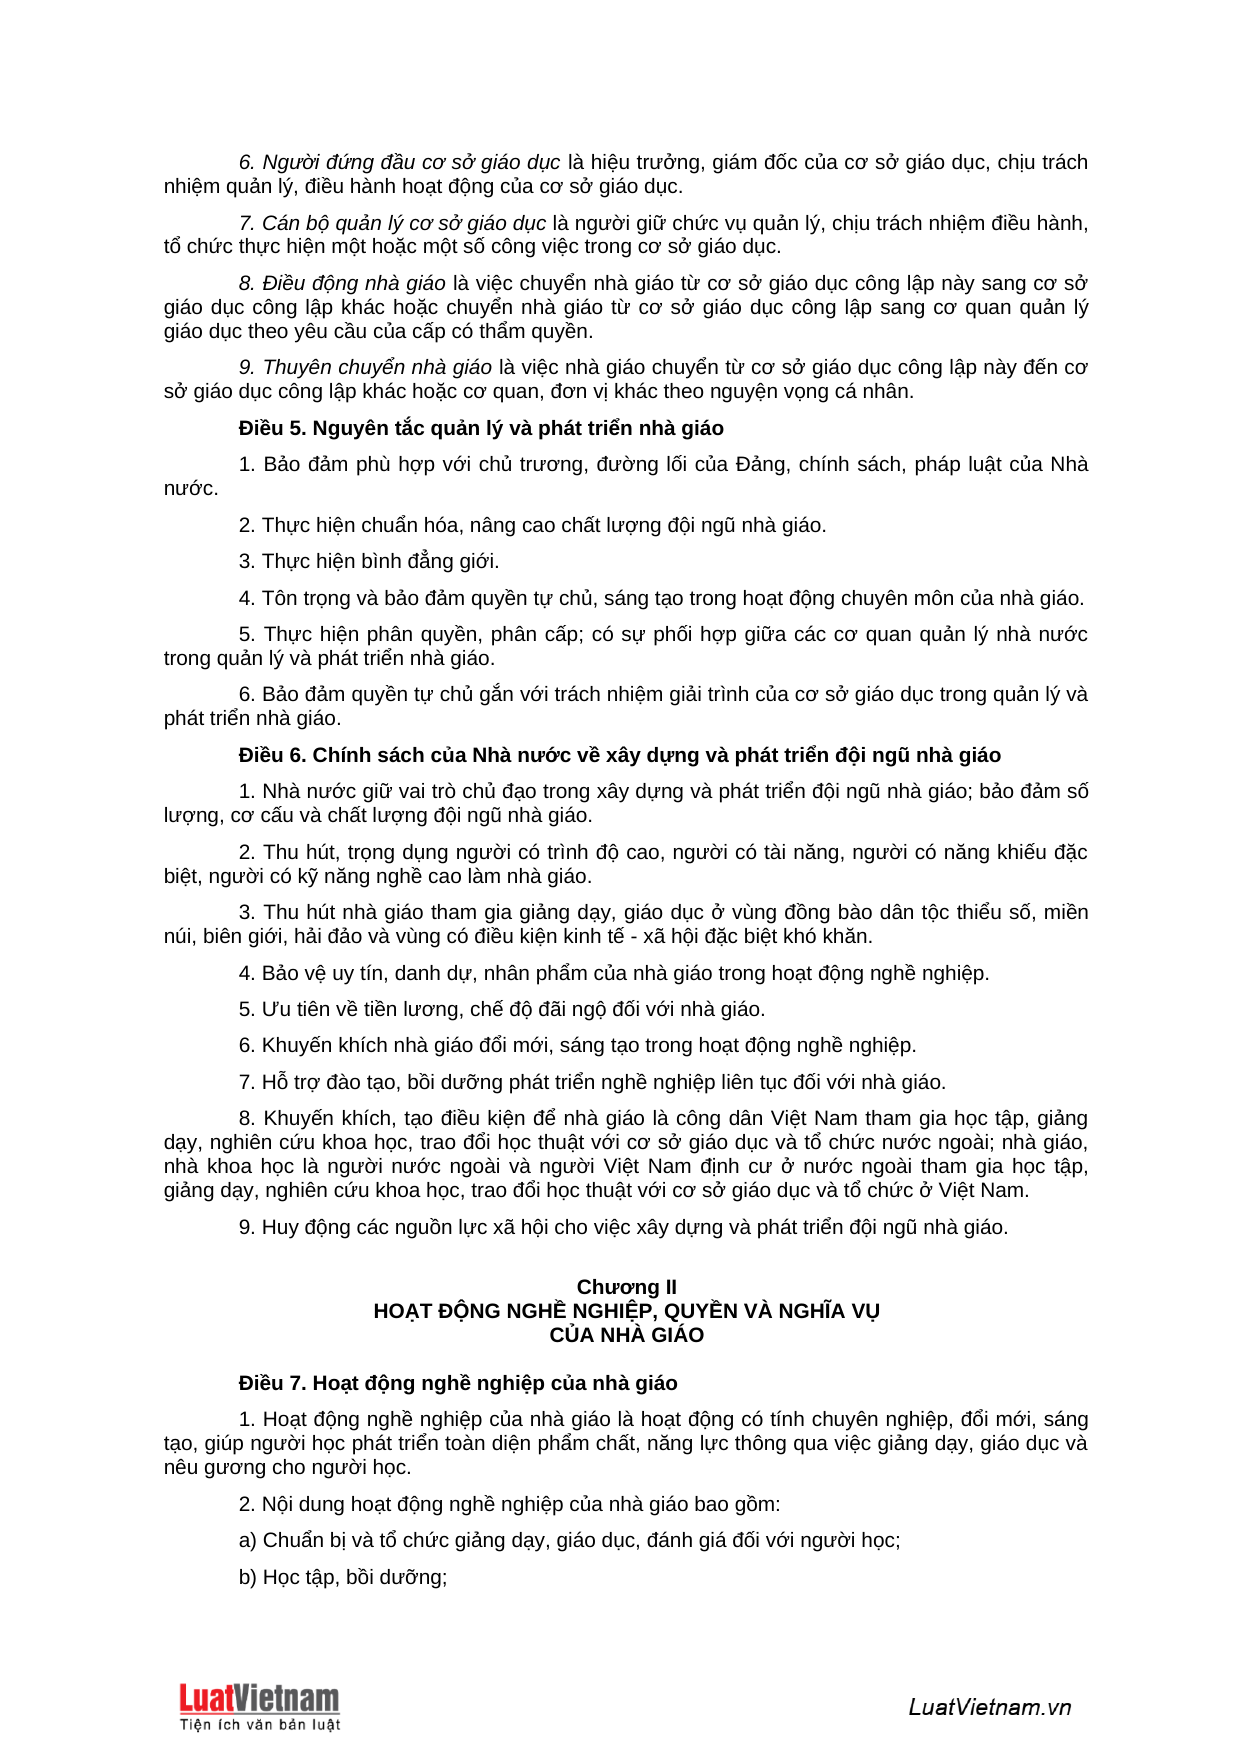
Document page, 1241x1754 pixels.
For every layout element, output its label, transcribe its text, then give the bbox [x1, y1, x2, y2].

text 2. Thu hút, trọng dụng người có trình độ cao, người có tài năng, người có năng khiếu đặc biệt, người có kỹ năng nghề cao làm nhà giáo. [163, 839, 1090, 887]
text 9. Huy động các nguồn lực xã hội cho việc xây dựng và phát triển đội ngũ nhà giáo. [163, 1214, 1090, 1238]
text 8. Khuyến khích, tạo điều kiện để nhà giáo là công dân Việt Nam tham gia học tập, giảng dạy, nghiên cứu khoa học, trao đổi học thuật với cơ sở giáo dục và tổ chức nước ngoài; nhà giáo, nhà khoa học là người nước ngoài và người Việt Nam định cư ở nước ngoài tham gia học tập, giảng dạy, nghiên cứu khoa học, trao đổi học thuật với cơ sở giáo dục và tổ chức ở Việt Nam. [163, 1106, 1090, 1202]
text 7. Hỗ trợ đào tạo, bồi dưỡng phát triển nghề nghiệp liên tục đối với nhà giáo. [163, 1070, 1090, 1094]
text 2. Thực hiện chuẩn hóa, nâng cao chất lượng đội ngũ nhà giáo. [163, 512, 1090, 536]
text Chương II [163, 1275, 1090, 1299]
text 5. Ưu tiên về tiền lương, chế độ đãi ngộ đối với nhà giáo. [163, 997, 1090, 1021]
text 8. Điều động nhà giáo là việc chuyển nhà giáo từ cơ sở giáo dục công lập này sang cơ sở giáo dục công lập khác hoặc chuyển nhà giáo từ cơ sở giáo dục công lập sang cơ quan quản lý giáo dục theo yêu cầu của cấp có thẩm quyền. [163, 271, 1090, 343]
text 6. Người đứng đầu cơ sở giáo dục là hiệu trưởng, giám đốc của cơ sở giáo dục, chịu trách nhiệm quản lý, điều hành hoạt động của cơ sở giáo dục. [163, 150, 1090, 198]
picture [163, 1661, 1090, 1754]
text 4. Tôn trọng và bảo đảm quyền tự chủ, sáng tạo trong hoạt động chuyên môn của nhà giáo. [163, 585, 1090, 609]
text Điều 5. Nguyên tắc quản lý và phát triển nhà giáo [163, 416, 1090, 439]
text a) Chuẩn bị và tổ chức giảng dạy, giáo dục, đánh giá đối với người học; [163, 1528, 1090, 1552]
text 3. Thu hút nhà giáo tham gia giảng dạy, giáo dục ở vùng đồng bào dân tộc thiểu số, miền núi, biên giới, hải đảo và vùng có điều kiện kinh tế - xã hội đặc biệt khó khăn. [163, 900, 1090, 948]
text 5. Thực hiện phân quyền, phân cấp; có sự phối hợp giữa các cơ quan quản lý nhà nước trong quản lý và phát triển nhà giáo. [163, 622, 1090, 670]
text 7. Cán bộ quản lý cơ sở giáo dục là người giữ chức vụ quản lý, chịu trách nhiệm điều hành, tổ chức thực hiện một hoặc một số công việc trong cơ sở giáo dục. [163, 210, 1090, 258]
text 3. Thực hiện bình đẳng giới. [163, 549, 1090, 573]
subtitle Điều 6. Chính sách của Nhà nước về xây dựng và phát triển đội ngũ nhà giáo [163, 743, 1090, 767]
text 1. Bảo đảm phù hợp với chủ trương, đường lối của Đảng, chính sách, pháp luật của Nhà nước. [163, 452, 1090, 500]
text b) Học tập, bồi dưỡng; [163, 1564, 1090, 1588]
text 1. Nhà nước giữ vai trò chủ đạo trong xây dựng và phát triển đội ngũ nhà giáo; bảo đảm số lượng, cơ cấu và chất lượng đội ngũ nhà giáo. [163, 779, 1090, 827]
text 6. Khuyến khích nhà giáo đổi mới, sáng tạo trong hoạt động nghề nghiệp. [163, 1033, 1090, 1057]
text Điều 7. Hoạt động nghề nghiệp của nhà giáo [163, 1371, 1090, 1395]
text 9. Thuyên chuyển nhà giáo là việc nhà giáo chuyển từ cơ sở giáo dục công lập này đến cơ sở giáo dục công lập khác hoặc cơ quan, đơn vị khác theo nguyện vọng cá nhân. [163, 355, 1090, 403]
text HOẠT ĐỘNG NGHỀ NGHIỆP, QUYỀN VÀ NGHĨA VỤ CỦA NHÀ GIÁO [163, 1299, 1090, 1347]
text 2. Nội dung hoạt động nghề nghiệp của nhà giáo bao gồm: [163, 1492, 1090, 1516]
text 6. Bảo đảm quyền tự chủ gắn với trách nhiệm giải trình của cơ sở giáo dục trong quản lý và phát triển nhà giáo. [163, 682, 1090, 730]
text 4. Bảo vệ uy tín, danh dự, nhân phẩm của nhà giáo trong hoạt động nghề nghiệp. [163, 960, 1090, 984]
text 1. Hoạt động nghề nghiệp của nhà giáo là hoạt động có tính chuyên nghiệp, đổi mới, sáng tạo, giúp người học phát triển toàn diện phẩm chất, năng lực thông qua việc giảng dạy, giáo dục và nêu gương cho người học. [163, 1407, 1090, 1479]
